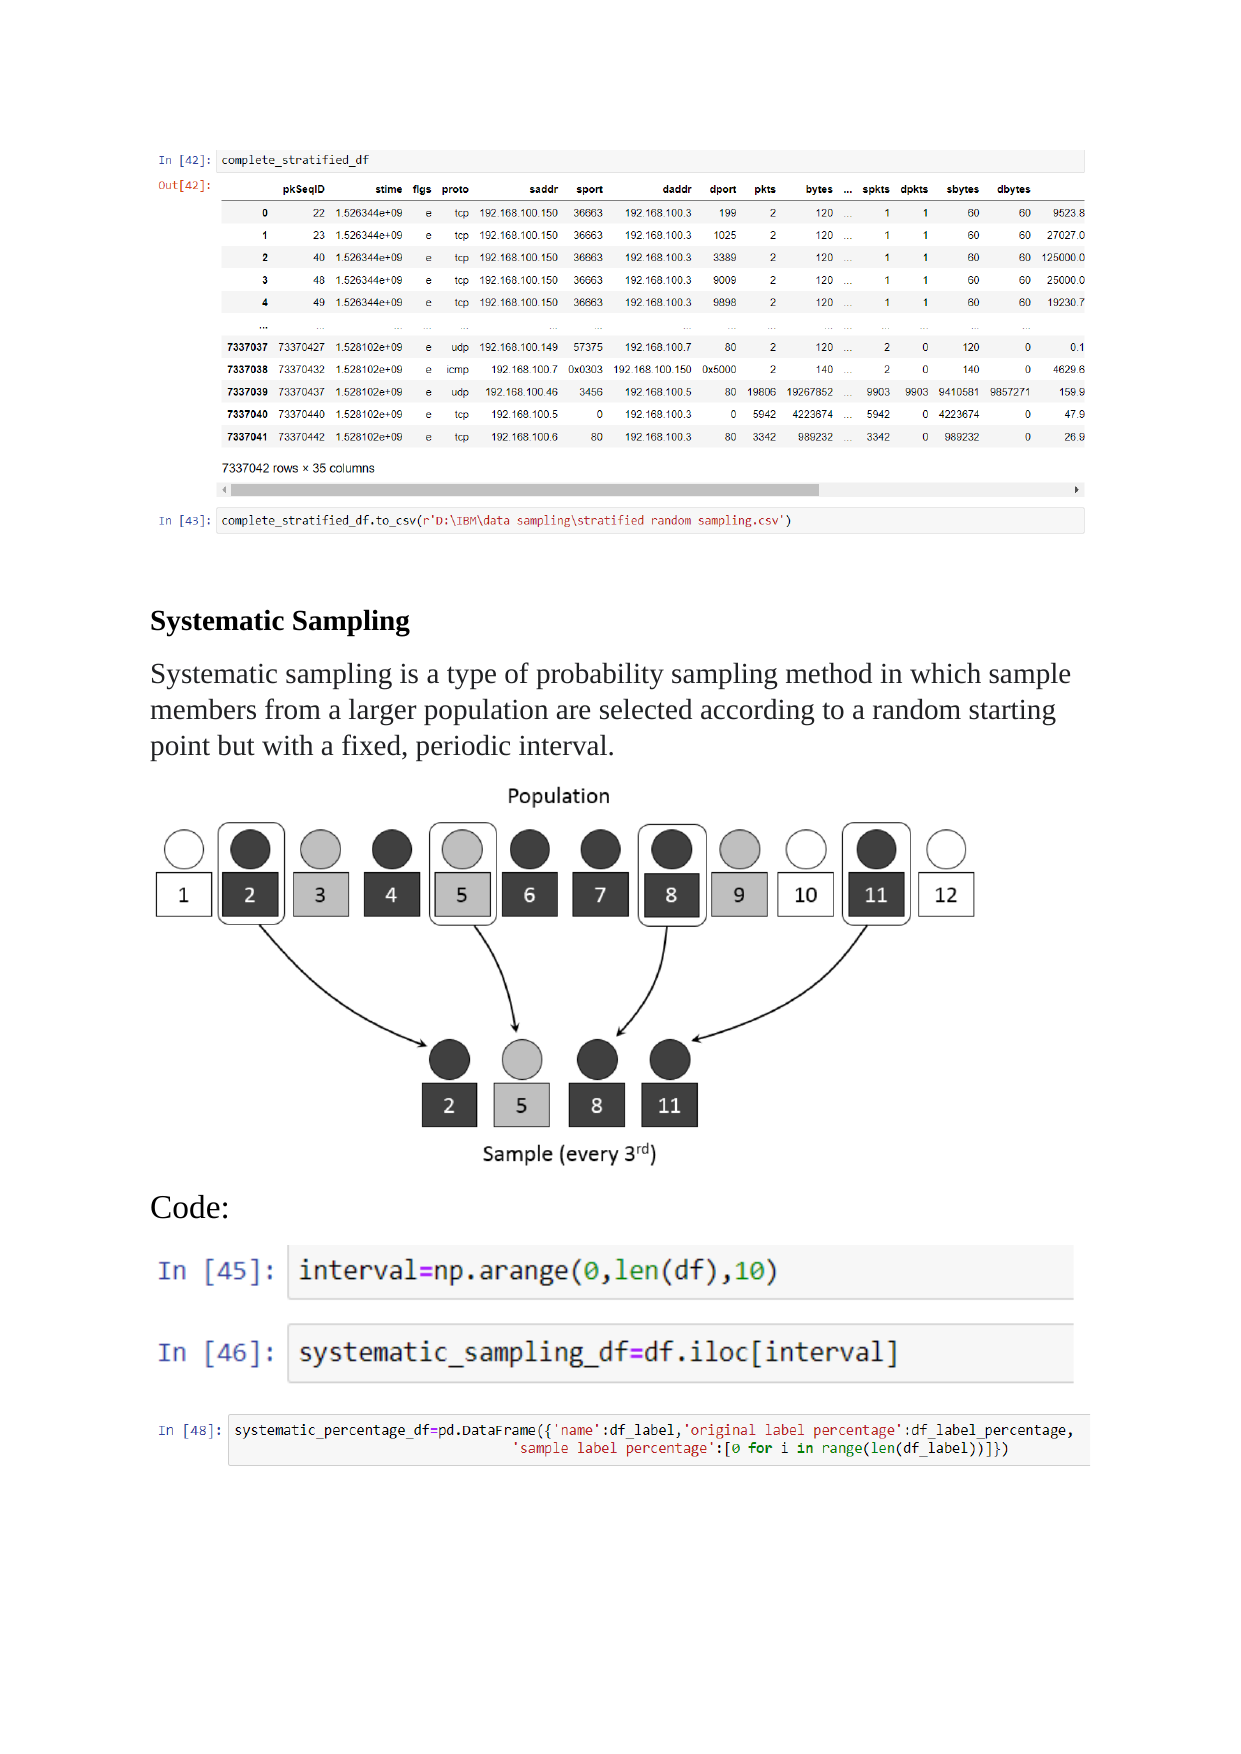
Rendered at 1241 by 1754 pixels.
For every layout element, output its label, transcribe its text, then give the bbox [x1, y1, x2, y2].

picture [150, 1245, 1074, 1396]
picture [150, 781, 979, 1169]
picture [150, 150, 1091, 538]
text Code: [150, 1188, 1090, 1226]
picture [150, 1414, 1091, 1469]
text Systematic Sampling [150, 603, 1090, 637]
text Systematic sampling is a type of probability sampling method in which sample members from a larger population are selected according to a random starting point but with a fixed, periodic interval. [150, 656, 1090, 762]
